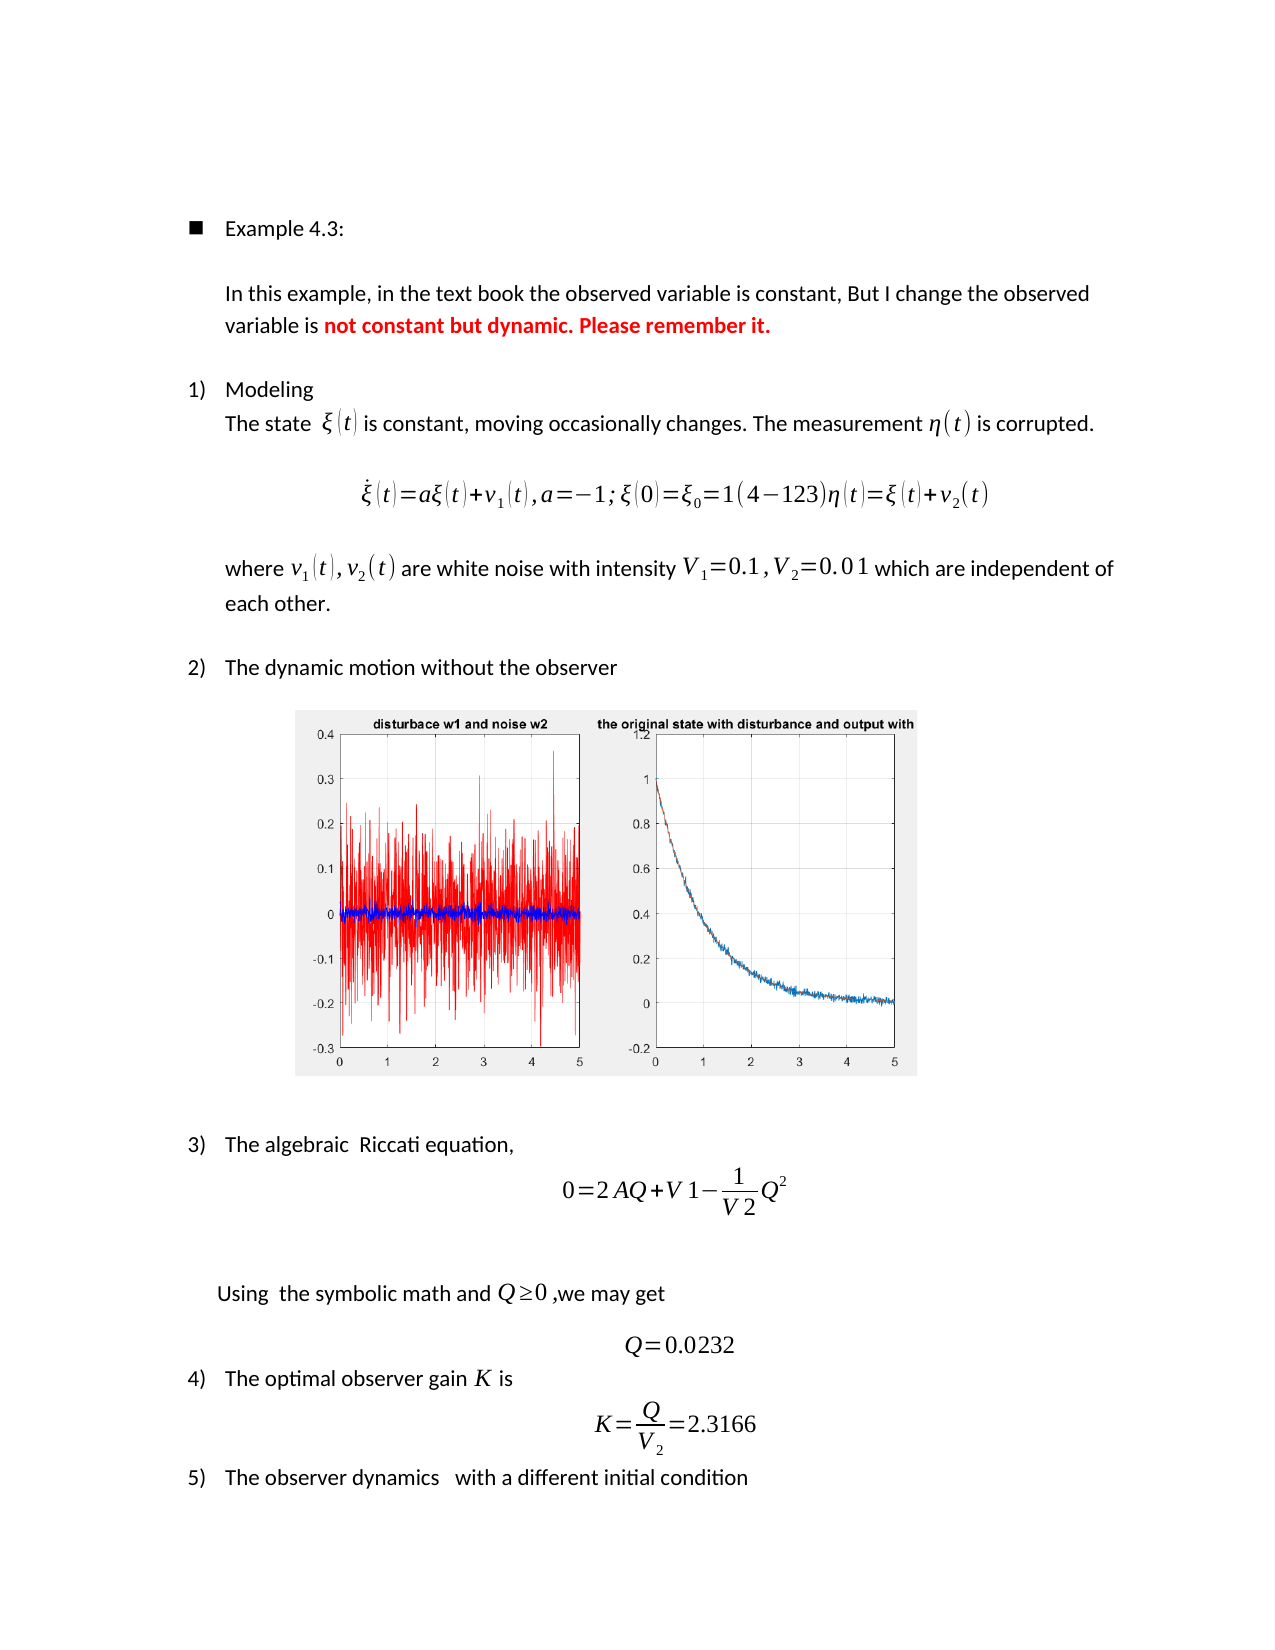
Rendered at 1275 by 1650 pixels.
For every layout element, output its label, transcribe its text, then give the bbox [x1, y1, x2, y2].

list Modeling [187, 375, 1125, 403]
picture [295, 710, 918, 1076]
list In this example, in the text book the observed variable is constant, But I change the observed variable is not constant but dynamic. Please remember it. [225, 279, 1125, 339]
list The algebraic Riccati equation, [187, 1131, 1125, 1158]
list The optimal observer gain is [187, 1364, 1125, 1392]
list The state is constant, moving occasionally changes. The measurement is corrupted. [225, 407, 1125, 438]
list The dynamic motion without the observer [187, 653, 1125, 681]
text Using the symbolic math and we may get [150, 1279, 1125, 1307]
list The observer dynamics with a different initial condition [187, 1463, 1125, 1491]
list Example 4.3: [187, 214, 1125, 242]
list where are white noise with intensity which are independent of each other. [225, 552, 1125, 617]
